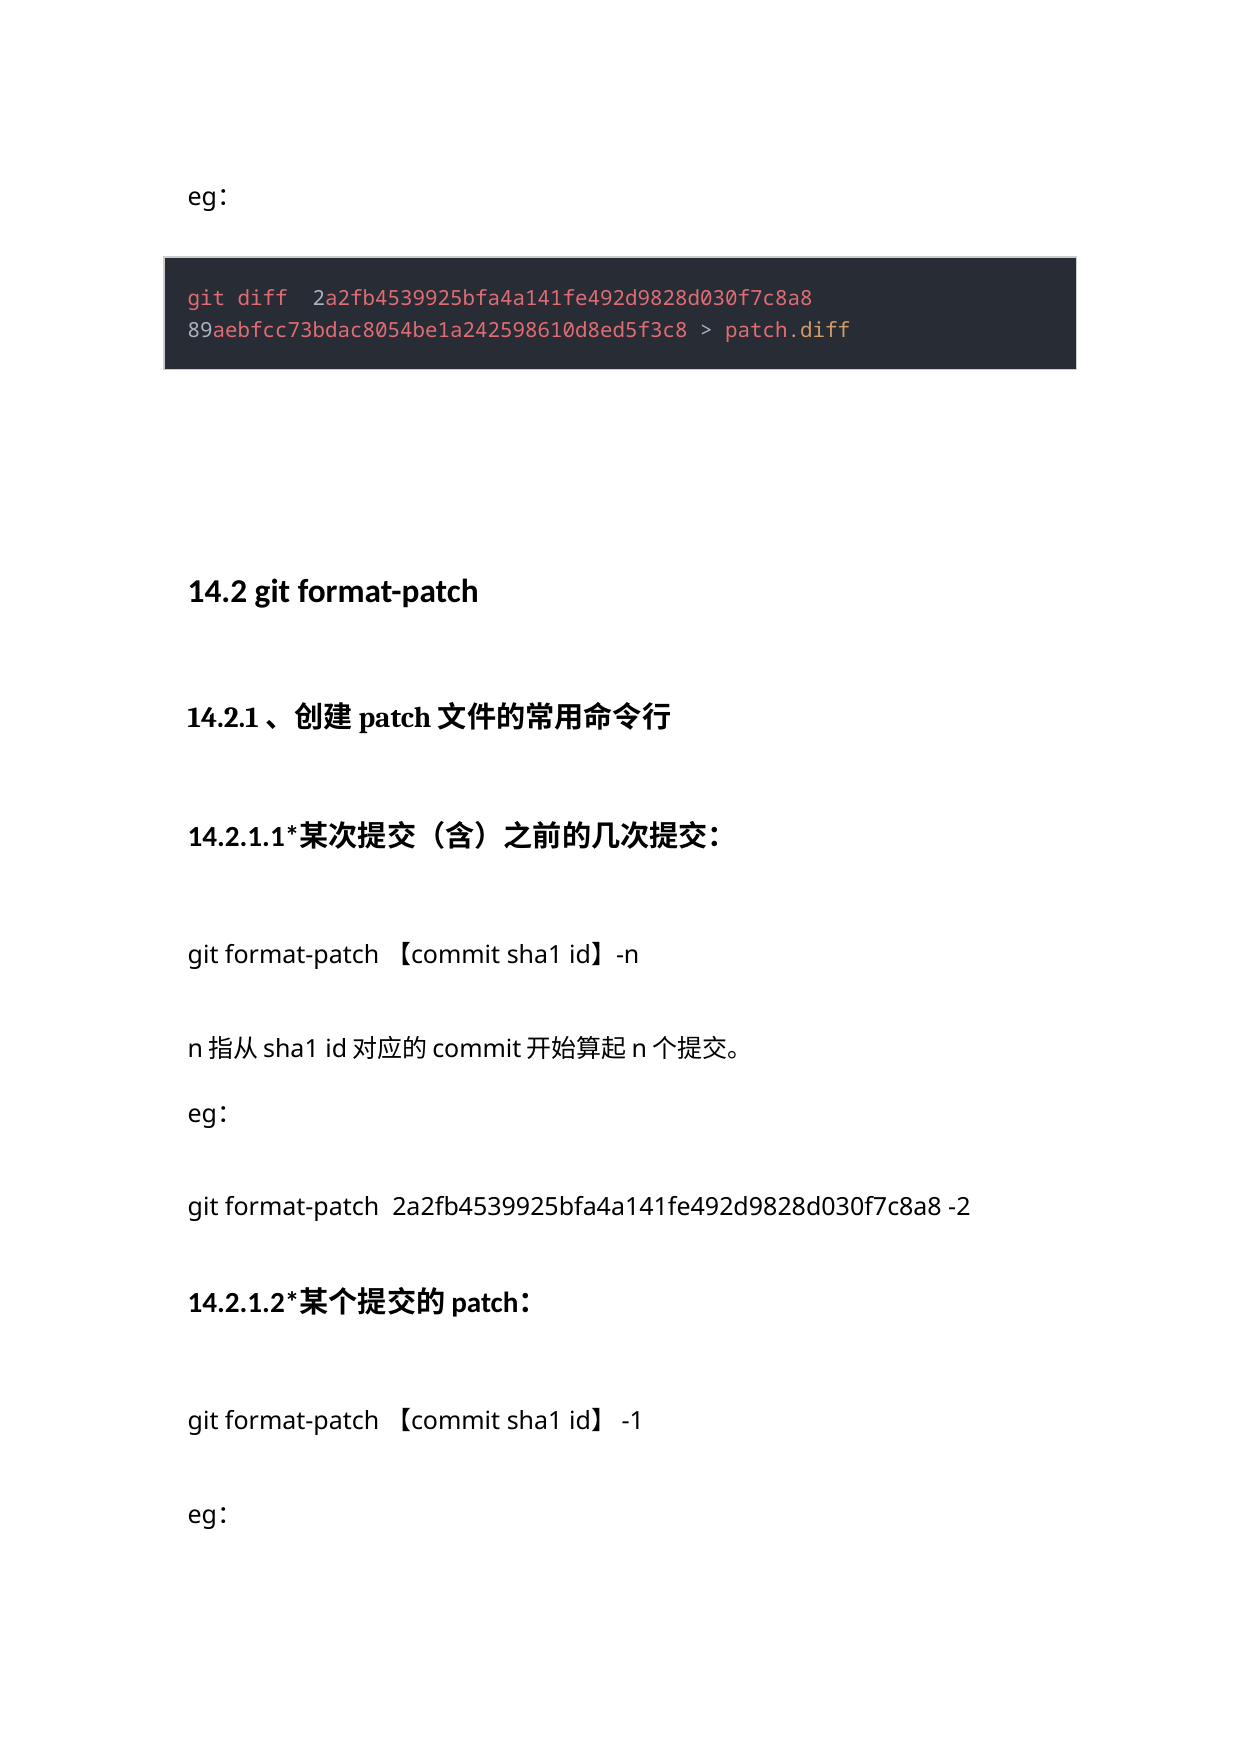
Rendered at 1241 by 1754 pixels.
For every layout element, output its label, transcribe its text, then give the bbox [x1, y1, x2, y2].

subtitle 14.2.1.1*某次提交（含）之前的几次提交： [187, 801, 1053, 866]
text git format-patch 2a2fb4539925bfa4a141fe492d9828d030f7c8a8 -2 [187, 1173, 1053, 1238]
subtitle 14.2.1 、创建patch 文件的常用命令行 [187, 682, 1053, 747]
text eg： [187, 162, 1053, 227]
text n指从sha1 id对应的commit开始算起n个提交。 eg： [187, 1014, 1053, 1144]
text git diff 2a2fb4539925bfa4a141fe492d9828d030f7c8a8 89aebfcc73bdac8054be1a242598610d8ed5f3c8 > patch.diff [165, 258, 1076, 369]
subtitle 14.2.1.2*某个提交的patch： [187, 1267, 1053, 1332]
text git format-patch 【commit sha1 id】 -1 [187, 1386, 1053, 1451]
text eg： [187, 1481, 1053, 1546]
subtitle 14.2 git format-patch [187, 558, 1053, 623]
text git format-patch 【commit sha1 id】-n [187, 920, 1053, 985]
